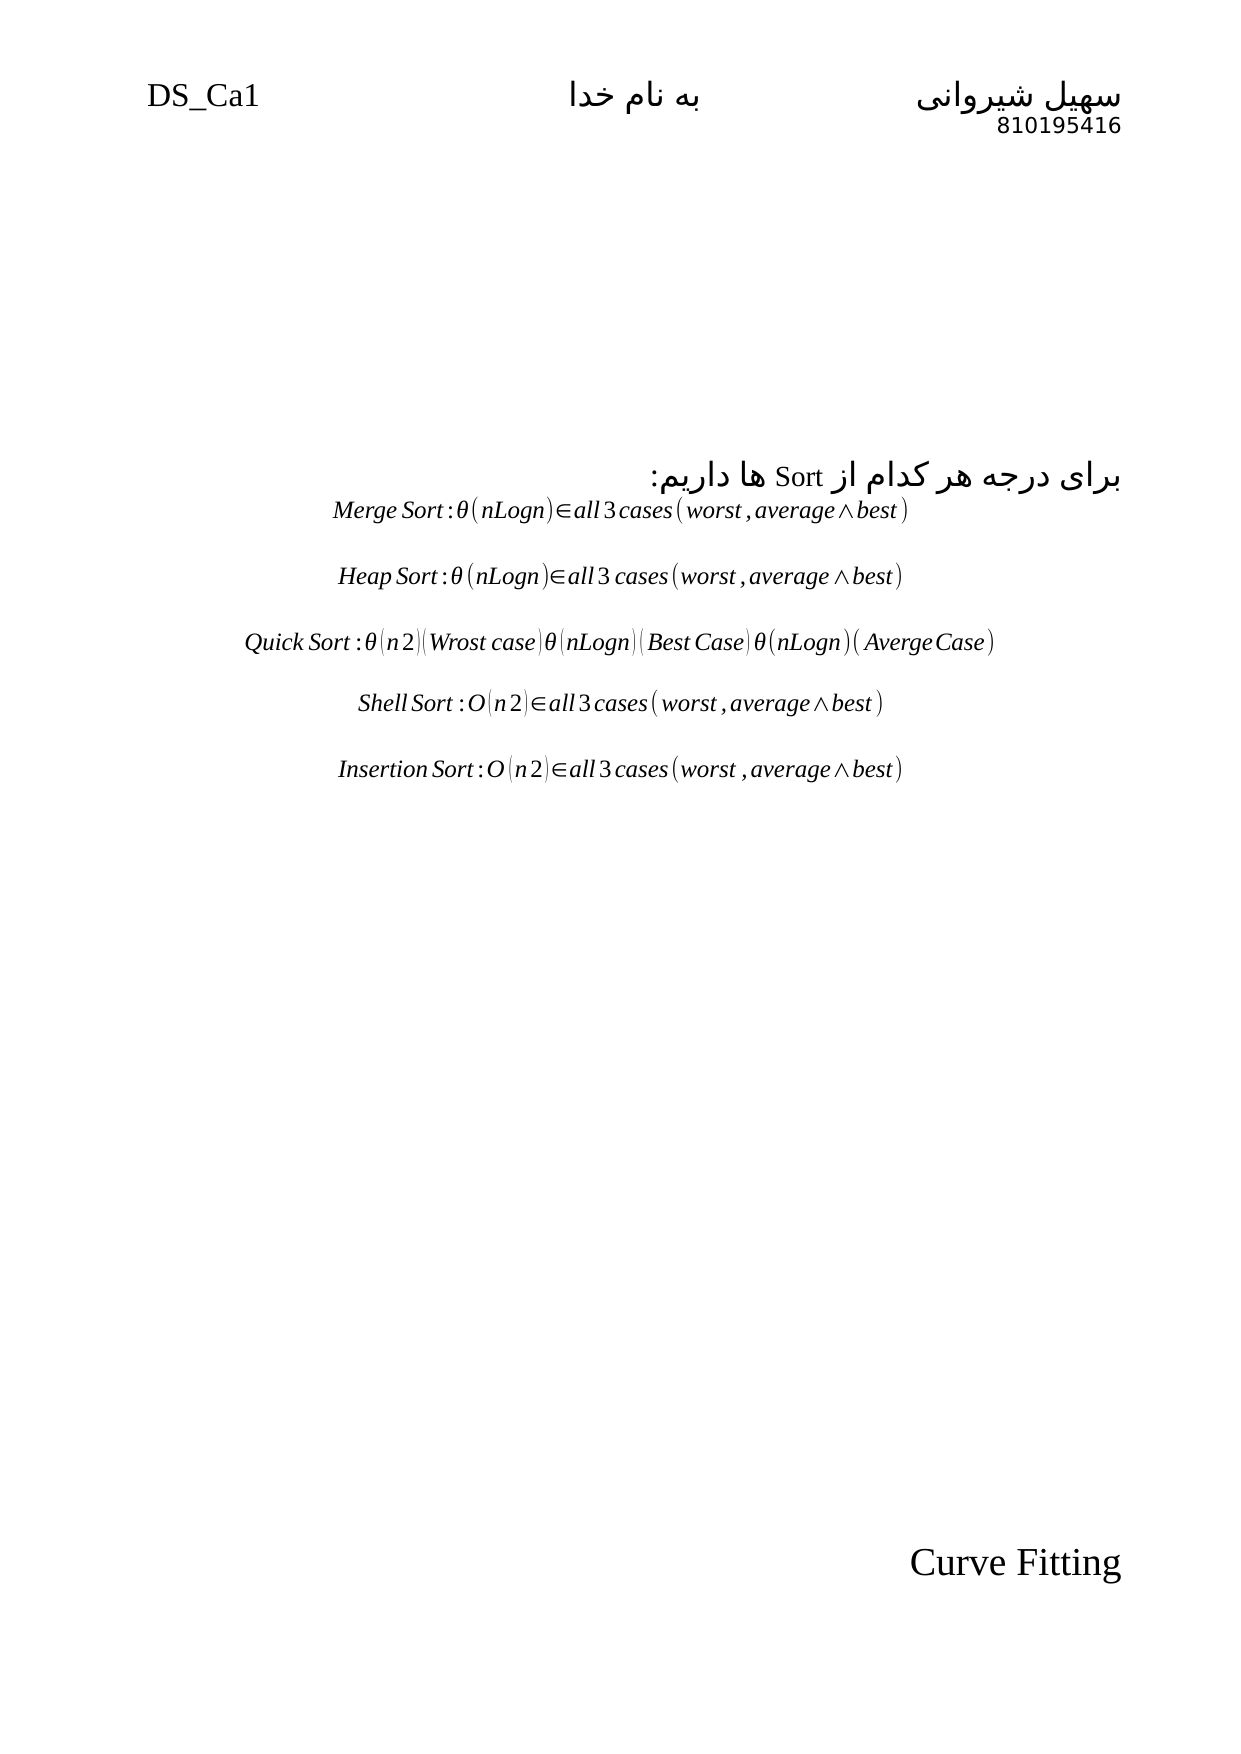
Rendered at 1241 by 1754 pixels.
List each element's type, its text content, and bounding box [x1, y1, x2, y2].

text Curve Fitting [118, 1538, 1122, 1584]
text برای درجه هر کدام از Sort ها داریم: [118, 455, 1122, 494]
